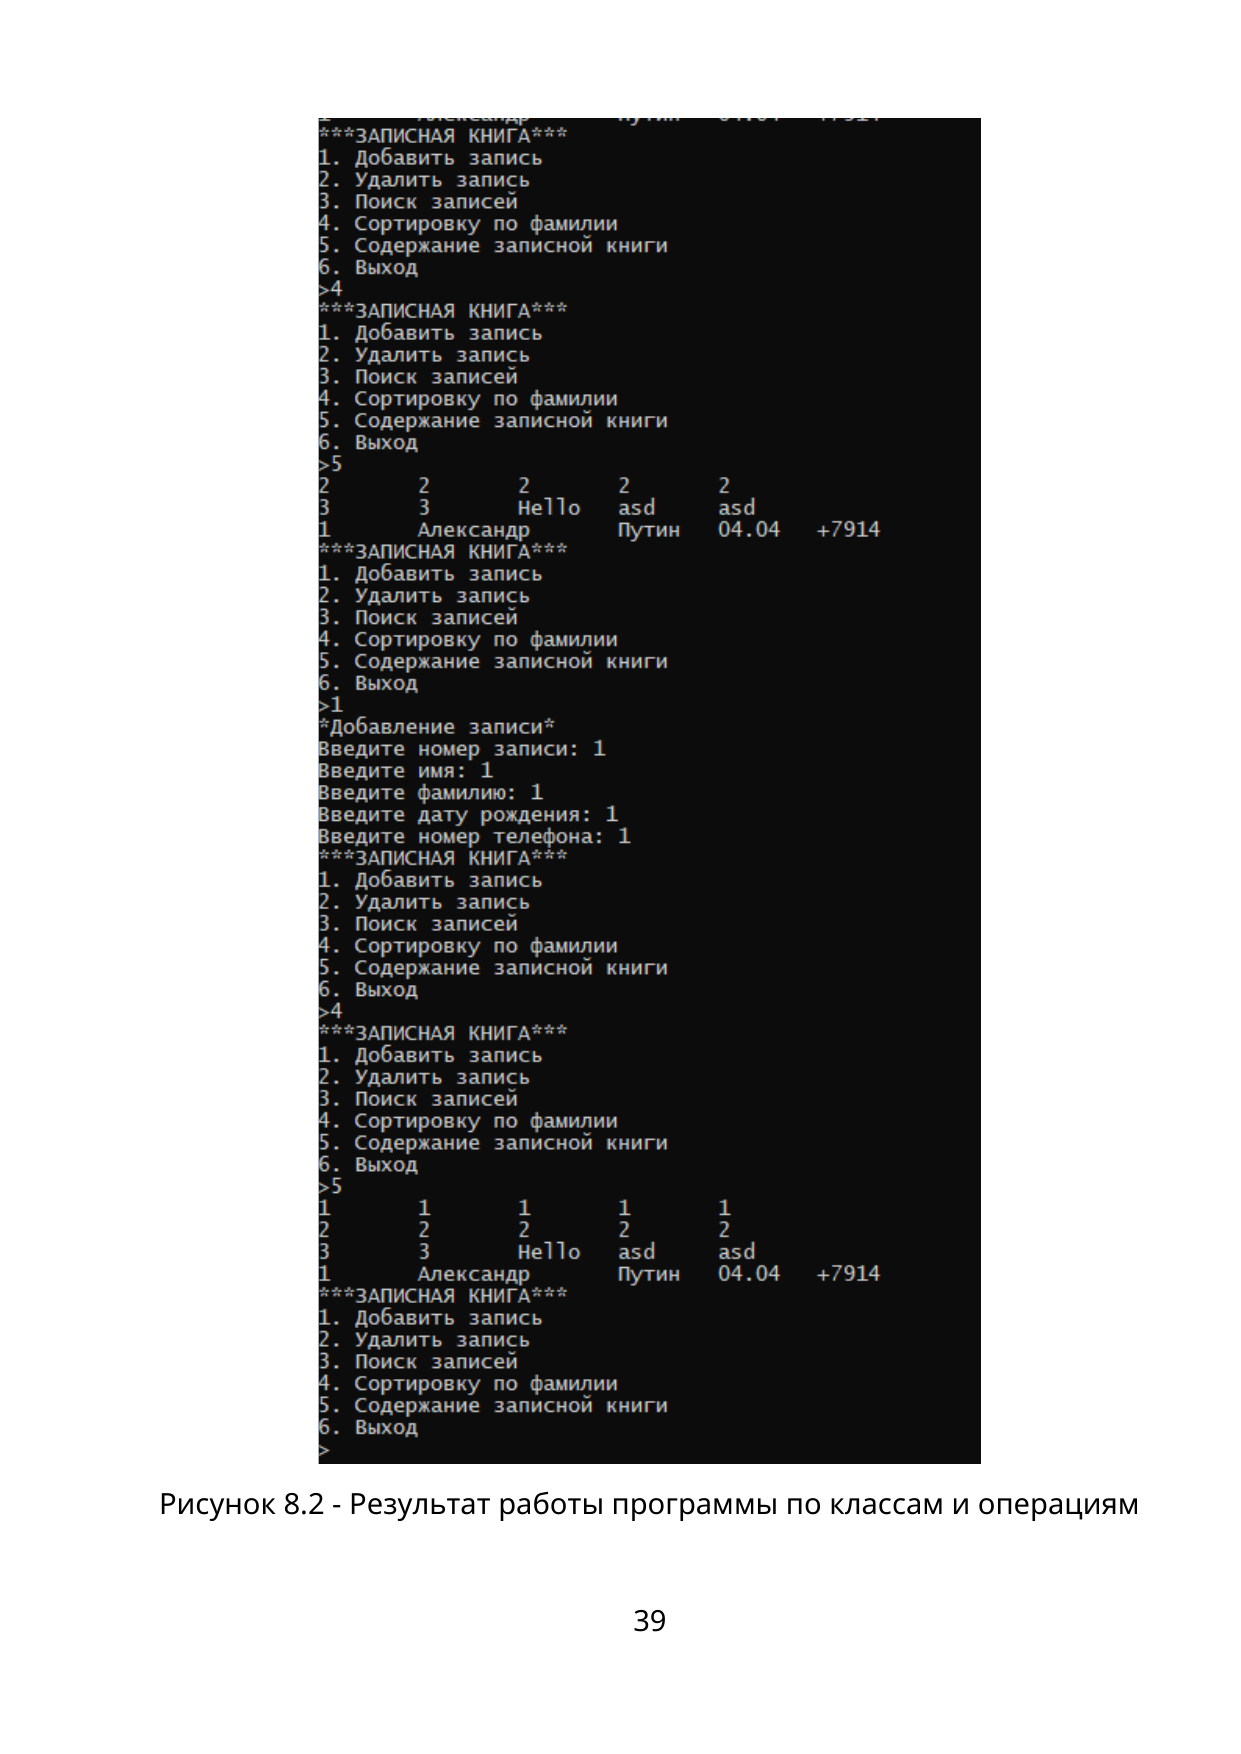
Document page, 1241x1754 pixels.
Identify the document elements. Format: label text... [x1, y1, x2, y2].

text Рисунок 8.2 - Результат работы программы по классам и операциям [148, 1483, 1152, 1523]
picture [318, 118, 981, 1464]
